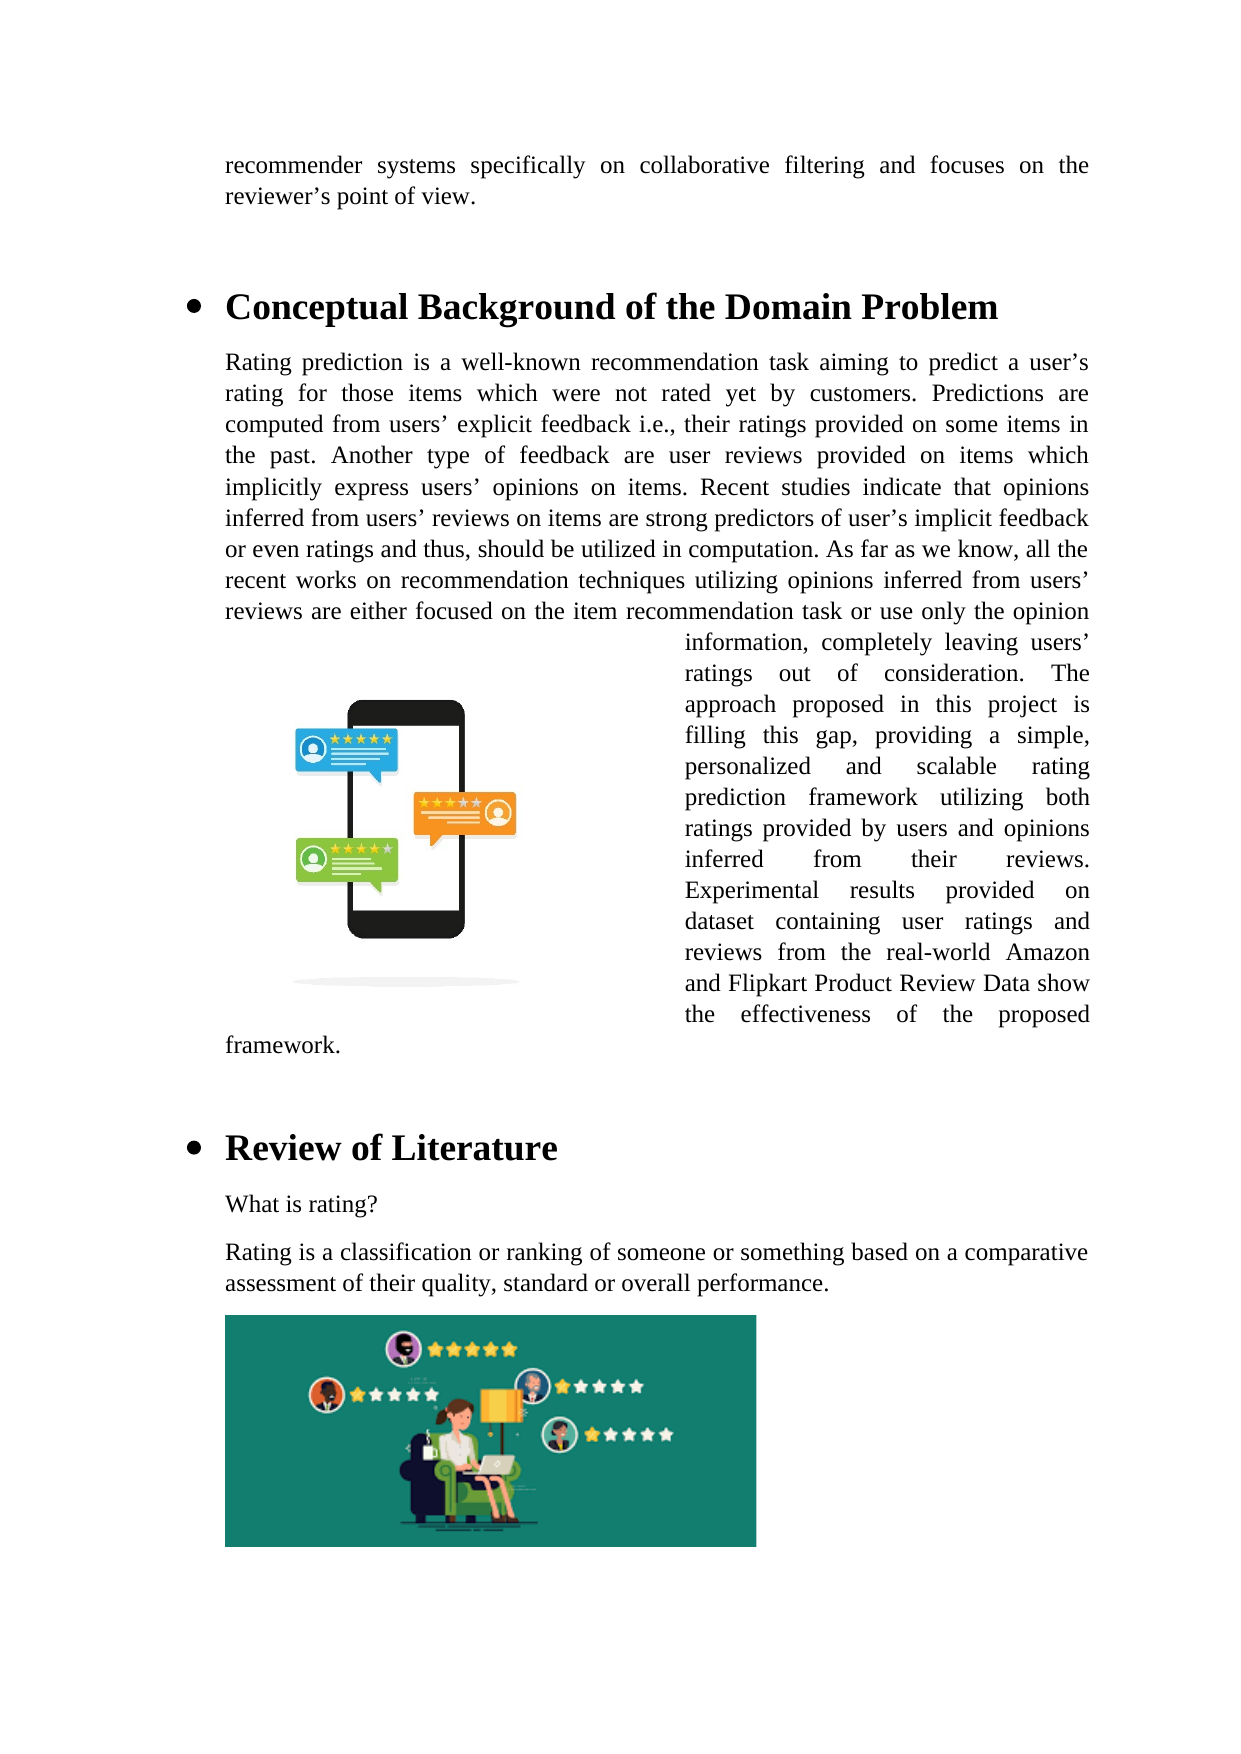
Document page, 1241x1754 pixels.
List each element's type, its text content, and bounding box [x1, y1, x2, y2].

list Review of Literature [187, 1126, 1090, 1169]
picture [218, 653, 591, 1025]
list Conceptual Background of the Domain Problem [187, 284, 1090, 327]
text Rating prediction is a well-known recommendation task aiming to predict a user’s rating for those items which were not rated yet by customers. Predictions are computed from users’ explicit feedback i.e., their ratings provided on some items in the past. Another type of feedback are user reviews provided on items which implicitly express users’ opinions on items. Recent studies indicate that opinions inferred from users’ reviews on items are strong predictors of user’s implicit feedback or even ratings and thus, should be utilized in computation. As far as we know, all the recent works on recommendation techniques utilizing opinions inferred from users’ reviews are either focused on the item recommendation task or use only the opinion information, completely leaving users’ ratings out of consideration. The approach proposed in this project is filling this gap, providing a simple, personalized and scalable rating prediction framework utilizing both ratings provided by users and opinions inferred from their reviews. Experimental results provided on dataset containing user ratings and reviews from the real-world Amazon and Flipkart Product Review Data show the effectiveness of the proposed framework. [225, 347, 1090, 1059]
text What is rating? [225, 1189, 1090, 1218]
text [225, 150, 1090, 210]
picture [225, 1315, 757, 1547]
text Rating is a classification or ranking of someone or something based on a comparative assessment of their quality, standard or overall performance. [225, 1237, 1090, 1296]
